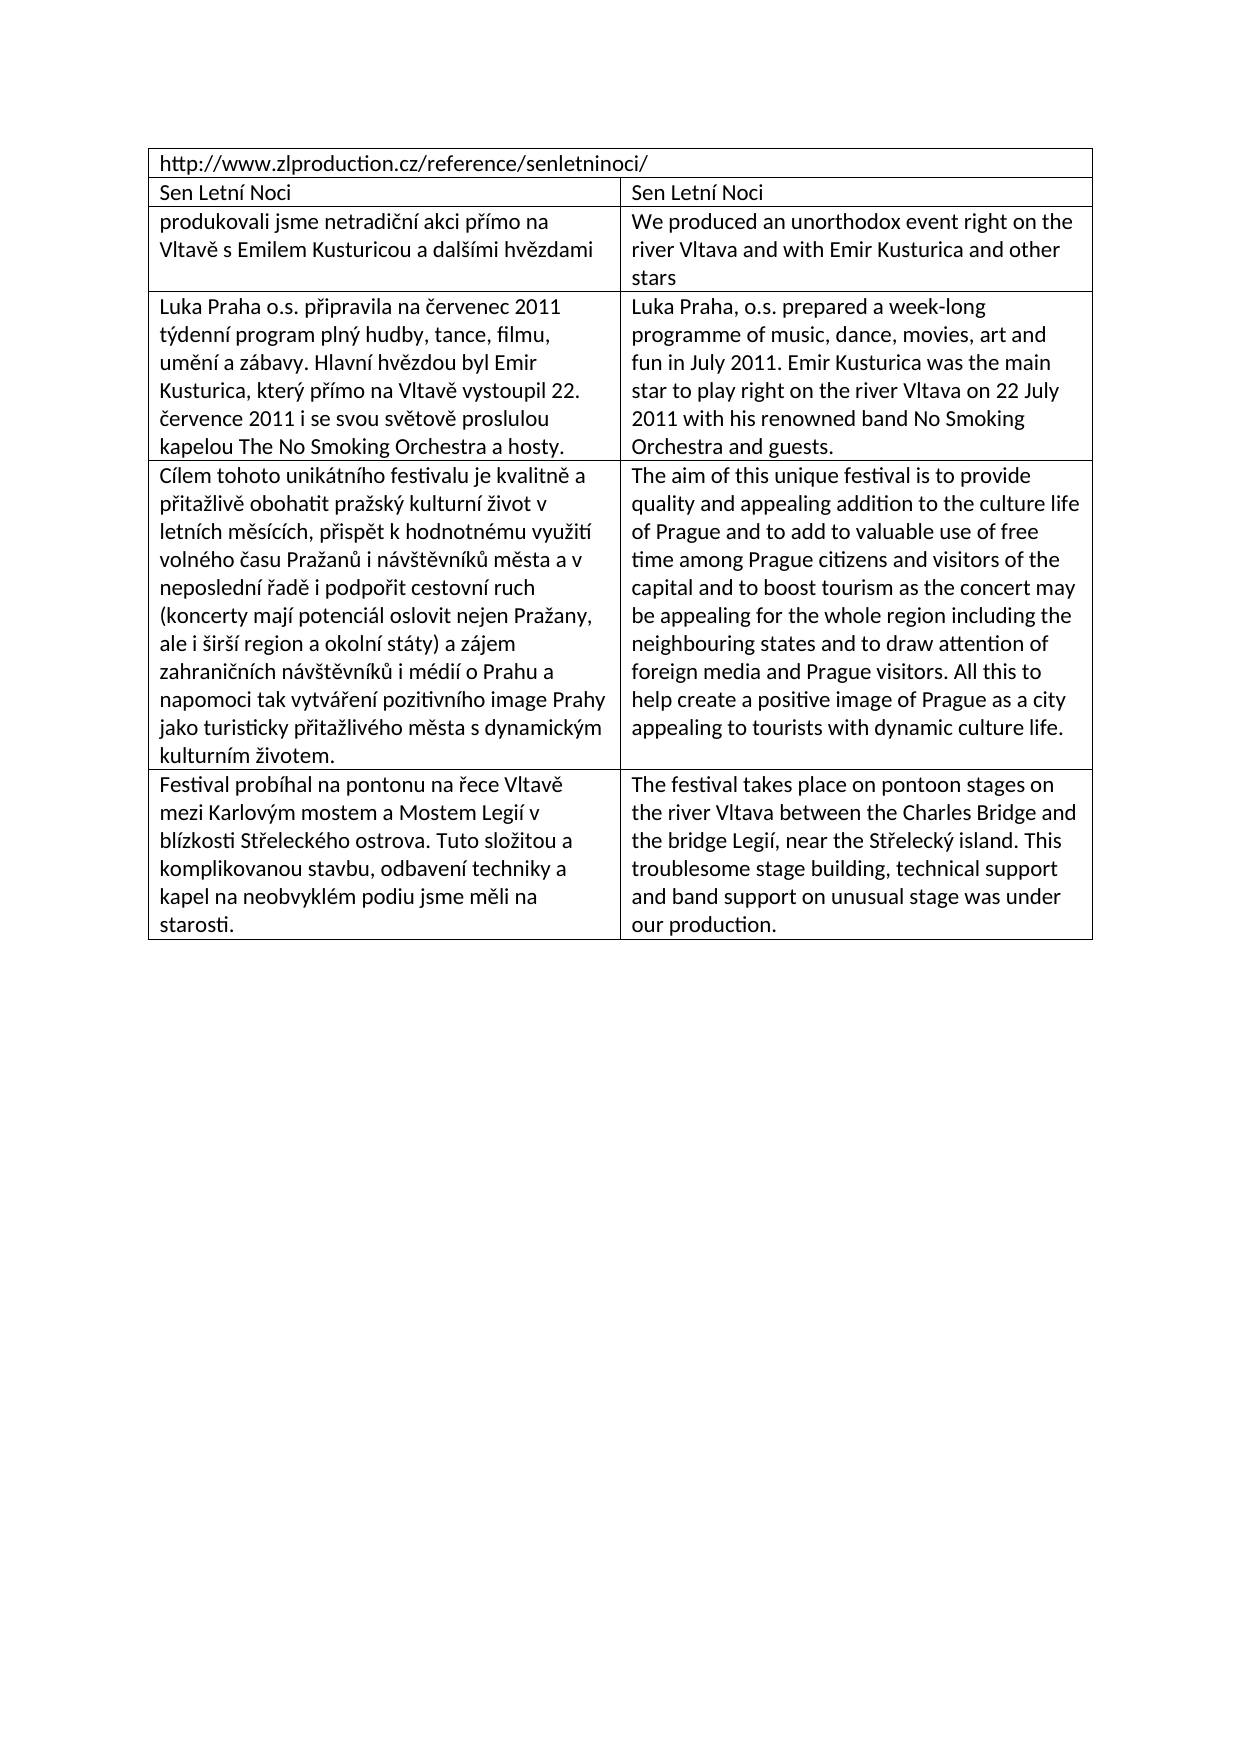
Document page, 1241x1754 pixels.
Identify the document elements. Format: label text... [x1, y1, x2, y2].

table_header http://www.zlproduction.cz/reference/senletninoci/ [149, 149, 1092, 177]
table_cell Luka Praha, o.s. prepared a week-long programme of music, dance, movies, art and fun in July 2011. Emir Kusturica was the main star to play right on the river Vltava on 22 July 2011 with his renowned band No Smoking Orchestra and guests. [621, 292, 1092, 460]
table_cell We produced an unorthodox event right on the river Vltava and with Emir Kusturica and other stars [621, 207, 1092, 291]
table_cell Cílem tohoto unikátního festivalu je kvalitně a přitažlivě obohatit pražský kulturní život v letních měsících, přispět k hodnotnému využití volného času Pražanů i návštěvníků města a v neposlední řadě i podpořit cestovní ruch (koncerty mají potenciál oslovit nejen Pražany, ale i širší region a okolní státy) a zájem zahraničních návštěvníků i médií o Prahu a napomoci tak vytváření pozitivního image Prahy jako turisticky přitažlivého města s dynamickým kulturním životem. [149, 461, 620, 769]
table_cell Sen Letní Noci [149, 178, 620, 206]
table_cell The aim of this unique festival is to provide quality and appealing addition to the culture life of Prague and to add to valuable use of free time among Prague citizens and visitors of the capital and to boost tourism as the concert may be appealing for the whole region including the neighbouring states and to draw attention of foreign media and Prague visitors. All this to help create a positive image of Prague as a city appealing to tourists with dynamic culture life. [621, 461, 1092, 769]
table_cell Festival probíhal na pontonu na řece Vltavě mezi Karlovým mostem a Mostem Legií v blízkosti Střeleckého ostrova. Tuto složitou a komplikovanou stavbu, odbavení techniky a kapel na neobvyklém podiu jsme měli na starosti. [149, 770, 620, 938]
table_cell produkovali jsme netradiční akci přímo na Vltavě s Emilem Kusturicou a dalšími hvězdami [149, 207, 620, 291]
table_cell The festival takes place on pontoon stages on the river Vltava between the Charles Bridge and the bridge Legií, near the Střelecký island. This troublesome stage building, technical support and band support on unusual stage was under our production. [621, 770, 1092, 938]
table_cell Sen Letní Noci [621, 178, 1092, 206]
table_cell Luka Praha o.s. připravila na červenec 2011 týdenní program plný hudby, tance, filmu, umění a zábavy. Hlavní hvězdou byl Emir Kusturica, který přímo na Vltavě vystoupil 22. července 2011 i se svou světově proslulou kapelou The No Smoking Orchestra a hosty. [149, 292, 620, 460]
